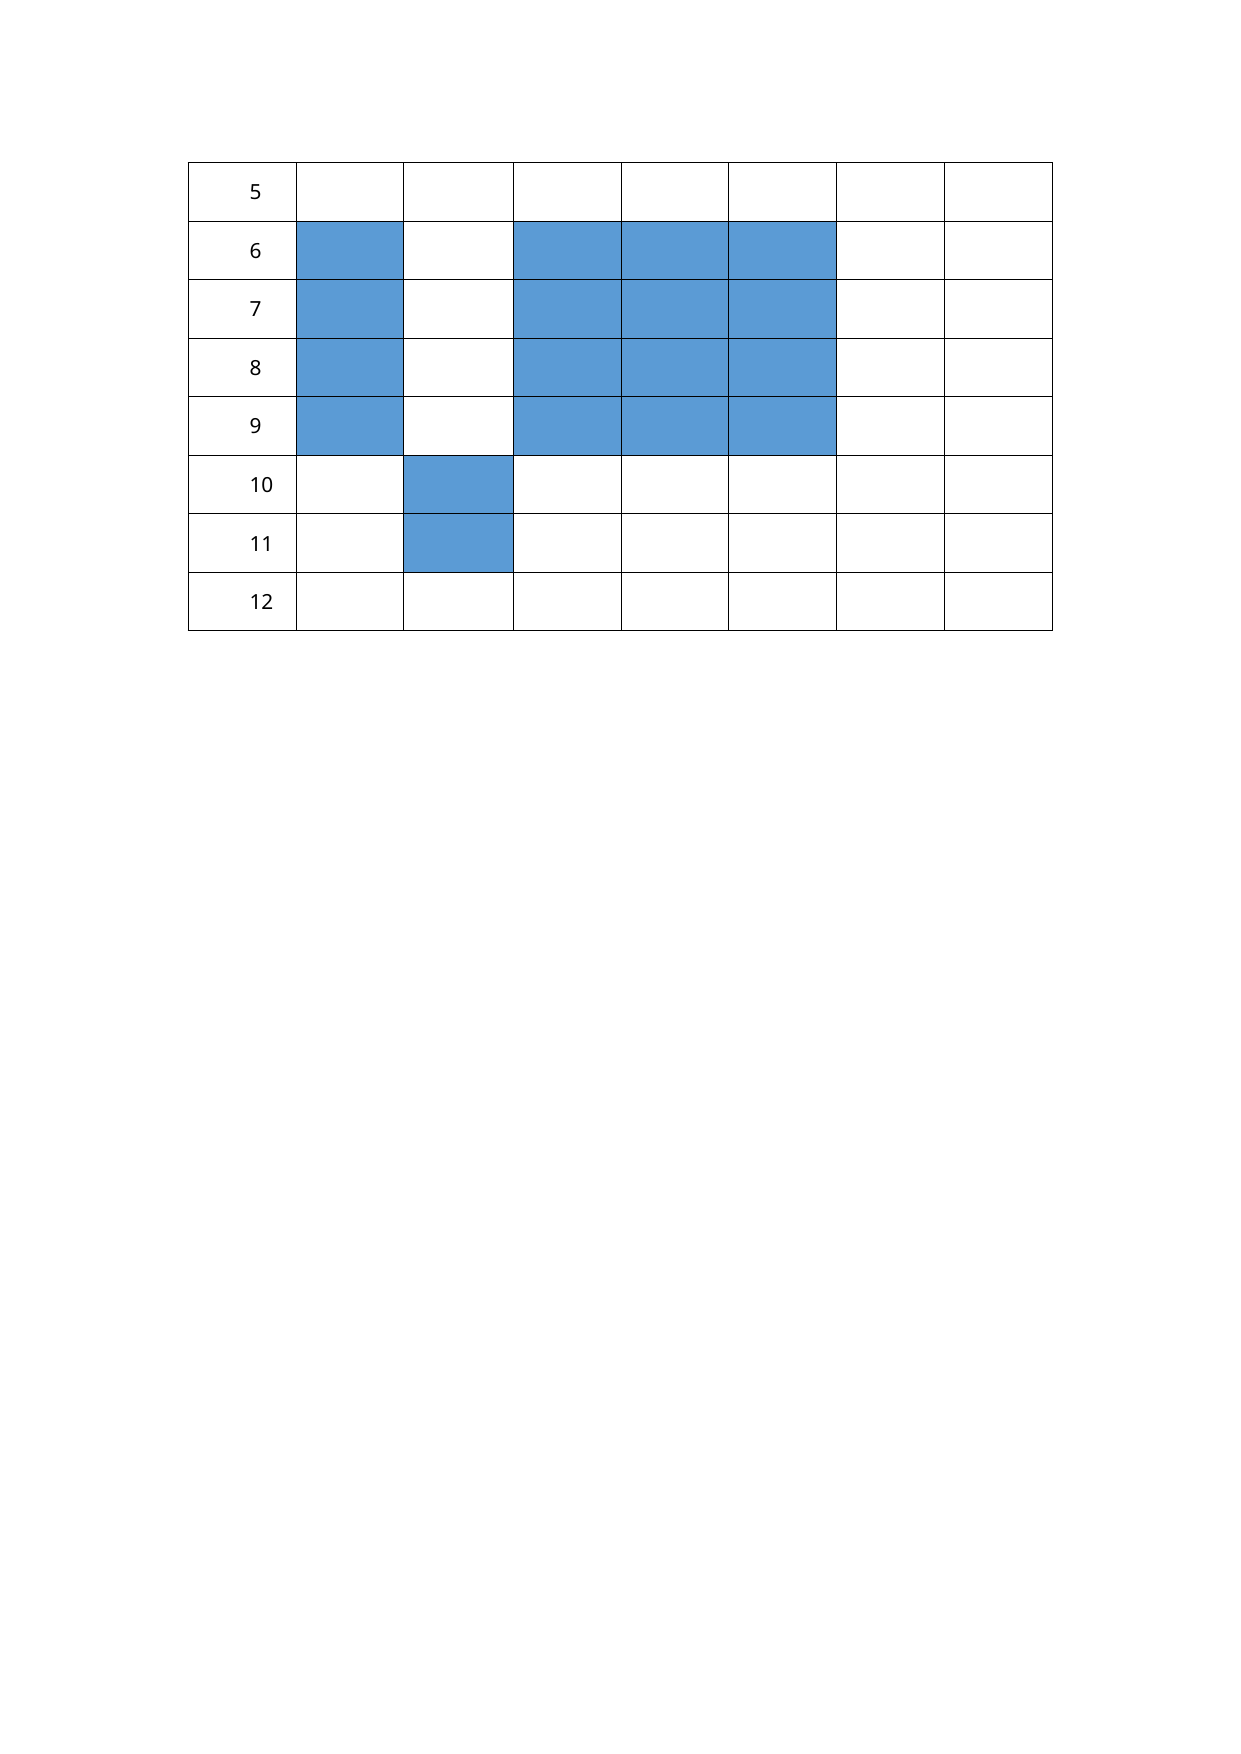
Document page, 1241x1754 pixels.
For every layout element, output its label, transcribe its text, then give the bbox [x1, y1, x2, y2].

table_cell [404, 573, 513, 630]
table_cell 5 [189, 163, 296, 221]
table_cell [729, 163, 836, 221]
table_cell [514, 573, 621, 630]
table_cell [837, 456, 944, 513]
table_cell 8 [189, 339, 296, 396]
table_cell [622, 514, 728, 572]
table_cell [837, 163, 944, 221]
table_cell [404, 456, 513, 513]
table_cell [514, 280, 621, 338]
table_cell [297, 514, 403, 572]
table_cell [622, 397, 728, 455]
table_cell [945, 514, 1052, 572]
table_cell [297, 397, 403, 455]
table_cell 12 [189, 573, 296, 630]
table_cell [404, 222, 513, 279]
table_cell [837, 222, 944, 279]
table_cell [297, 339, 403, 396]
table_cell [945, 222, 1052, 279]
table_cell [297, 222, 403, 279]
table_cell [837, 339, 944, 396]
table_cell [404, 514, 513, 572]
table_cell [514, 163, 621, 221]
table_cell [404, 397, 513, 455]
table_cell [514, 456, 621, 513]
table_cell [945, 397, 1052, 455]
table_cell [297, 456, 403, 513]
table_cell [514, 514, 621, 572]
table_cell [297, 280, 403, 338]
table_cell [729, 573, 836, 630]
table_cell [837, 280, 944, 338]
table_cell [945, 280, 1052, 338]
table_cell [297, 573, 403, 630]
table_cell 6 [189, 222, 296, 279]
table_cell [945, 456, 1052, 513]
table_cell 11 [189, 514, 296, 572]
table_cell [837, 397, 944, 455]
table_cell [729, 280, 836, 338]
table_cell [622, 163, 728, 221]
table_cell [514, 397, 621, 455]
table_cell 9 [189, 397, 296, 455]
table_cell [837, 573, 944, 630]
table_cell [837, 514, 944, 572]
table_cell [622, 456, 728, 513]
table_cell [514, 222, 621, 279]
table_cell [404, 339, 513, 396]
table_cell 7 [189, 280, 296, 338]
table_cell 10 [189, 456, 296, 513]
table_cell [729, 222, 836, 279]
table_cell [945, 573, 1052, 630]
table_cell [729, 456, 836, 513]
table_cell [404, 280, 513, 338]
table_cell [514, 339, 621, 396]
table_cell [622, 573, 728, 630]
table_cell [729, 397, 836, 455]
table_cell [622, 280, 728, 338]
table_cell [622, 222, 728, 279]
table_cell [945, 163, 1052, 221]
table_cell [729, 339, 836, 396]
table_cell [404, 163, 513, 221]
table_cell [729, 514, 836, 572]
table_cell [622, 339, 728, 396]
table_cell [945, 339, 1052, 396]
table_cell [297, 163, 403, 221]
